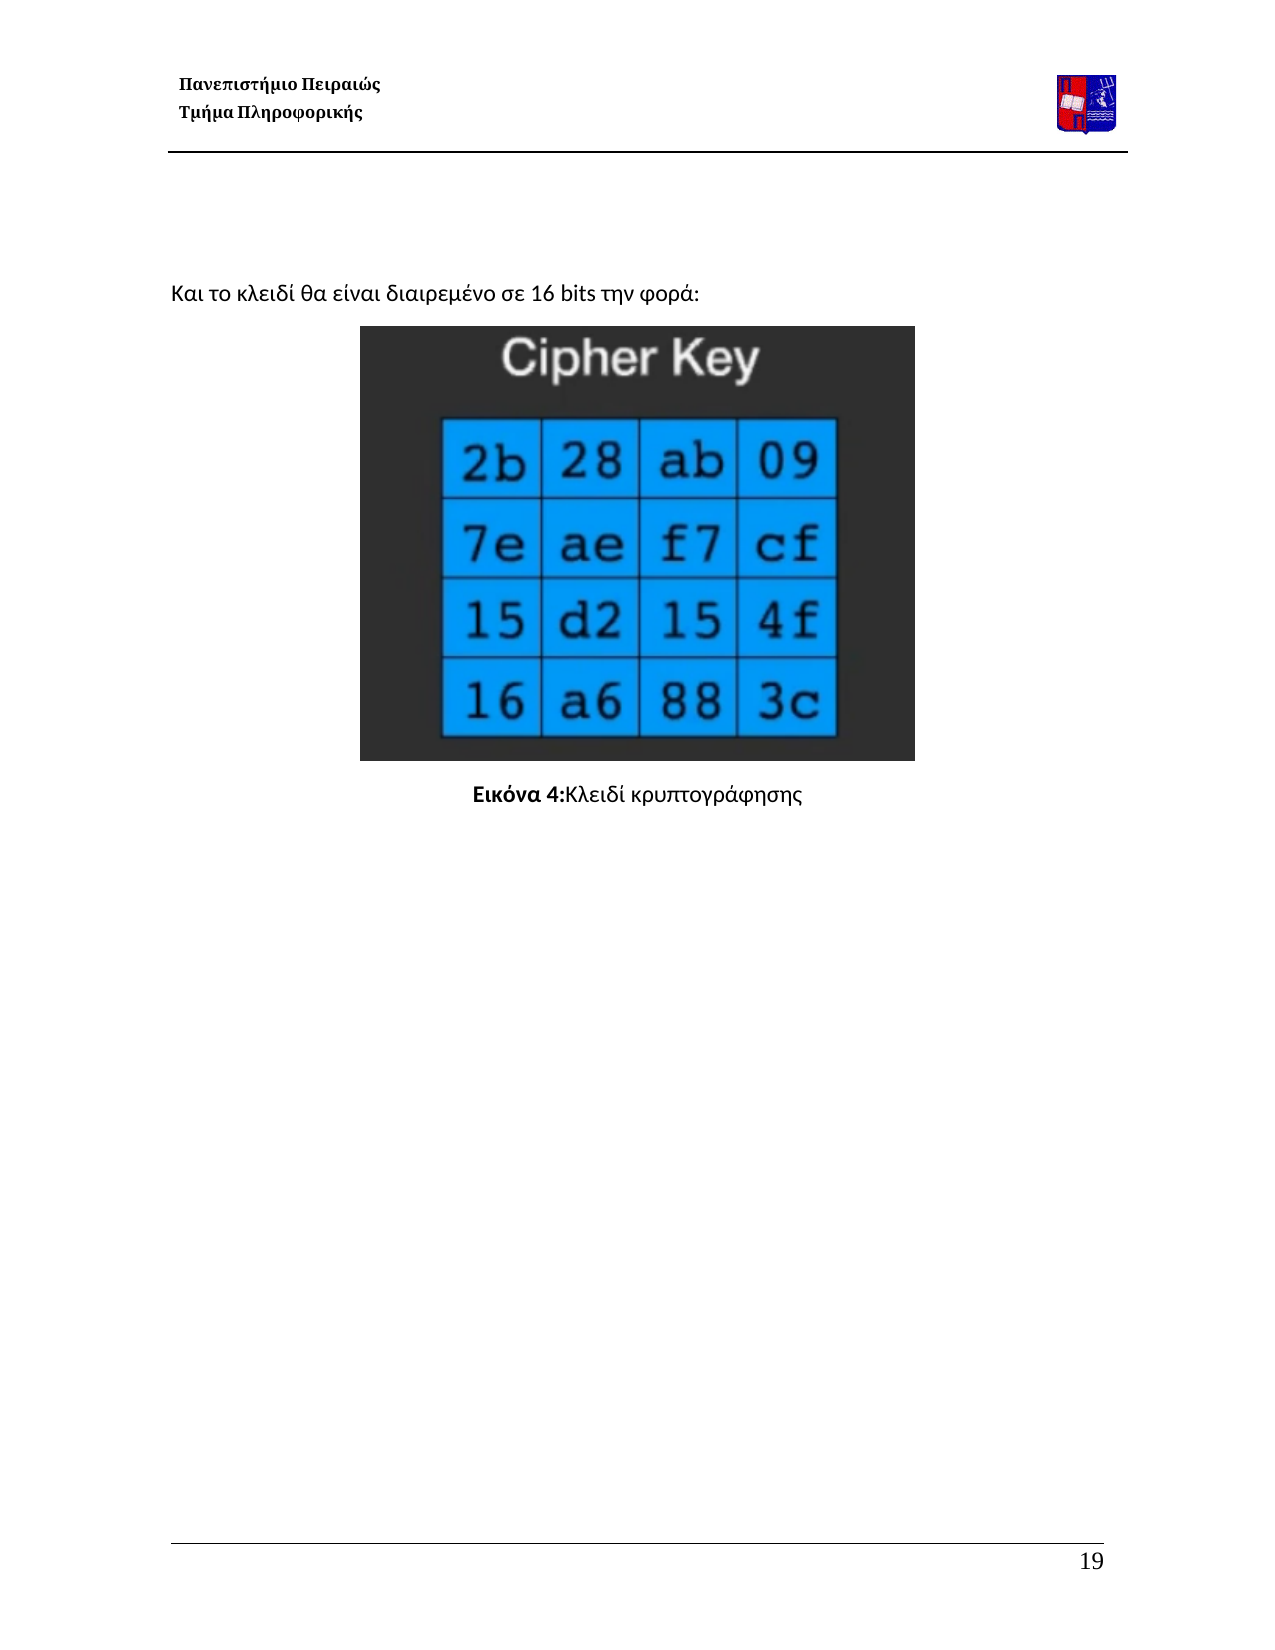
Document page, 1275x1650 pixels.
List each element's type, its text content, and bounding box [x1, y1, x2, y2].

text Εικόνα 4:Κλειδί κρυπτογράφησης [171, 779, 1104, 808]
text Και το κλειδί θα είναι διαιρεμένο σε 16 bits την φορά: [171, 278, 1104, 307]
picture [360, 326, 915, 761]
picture [1057, 75, 1117, 135]
